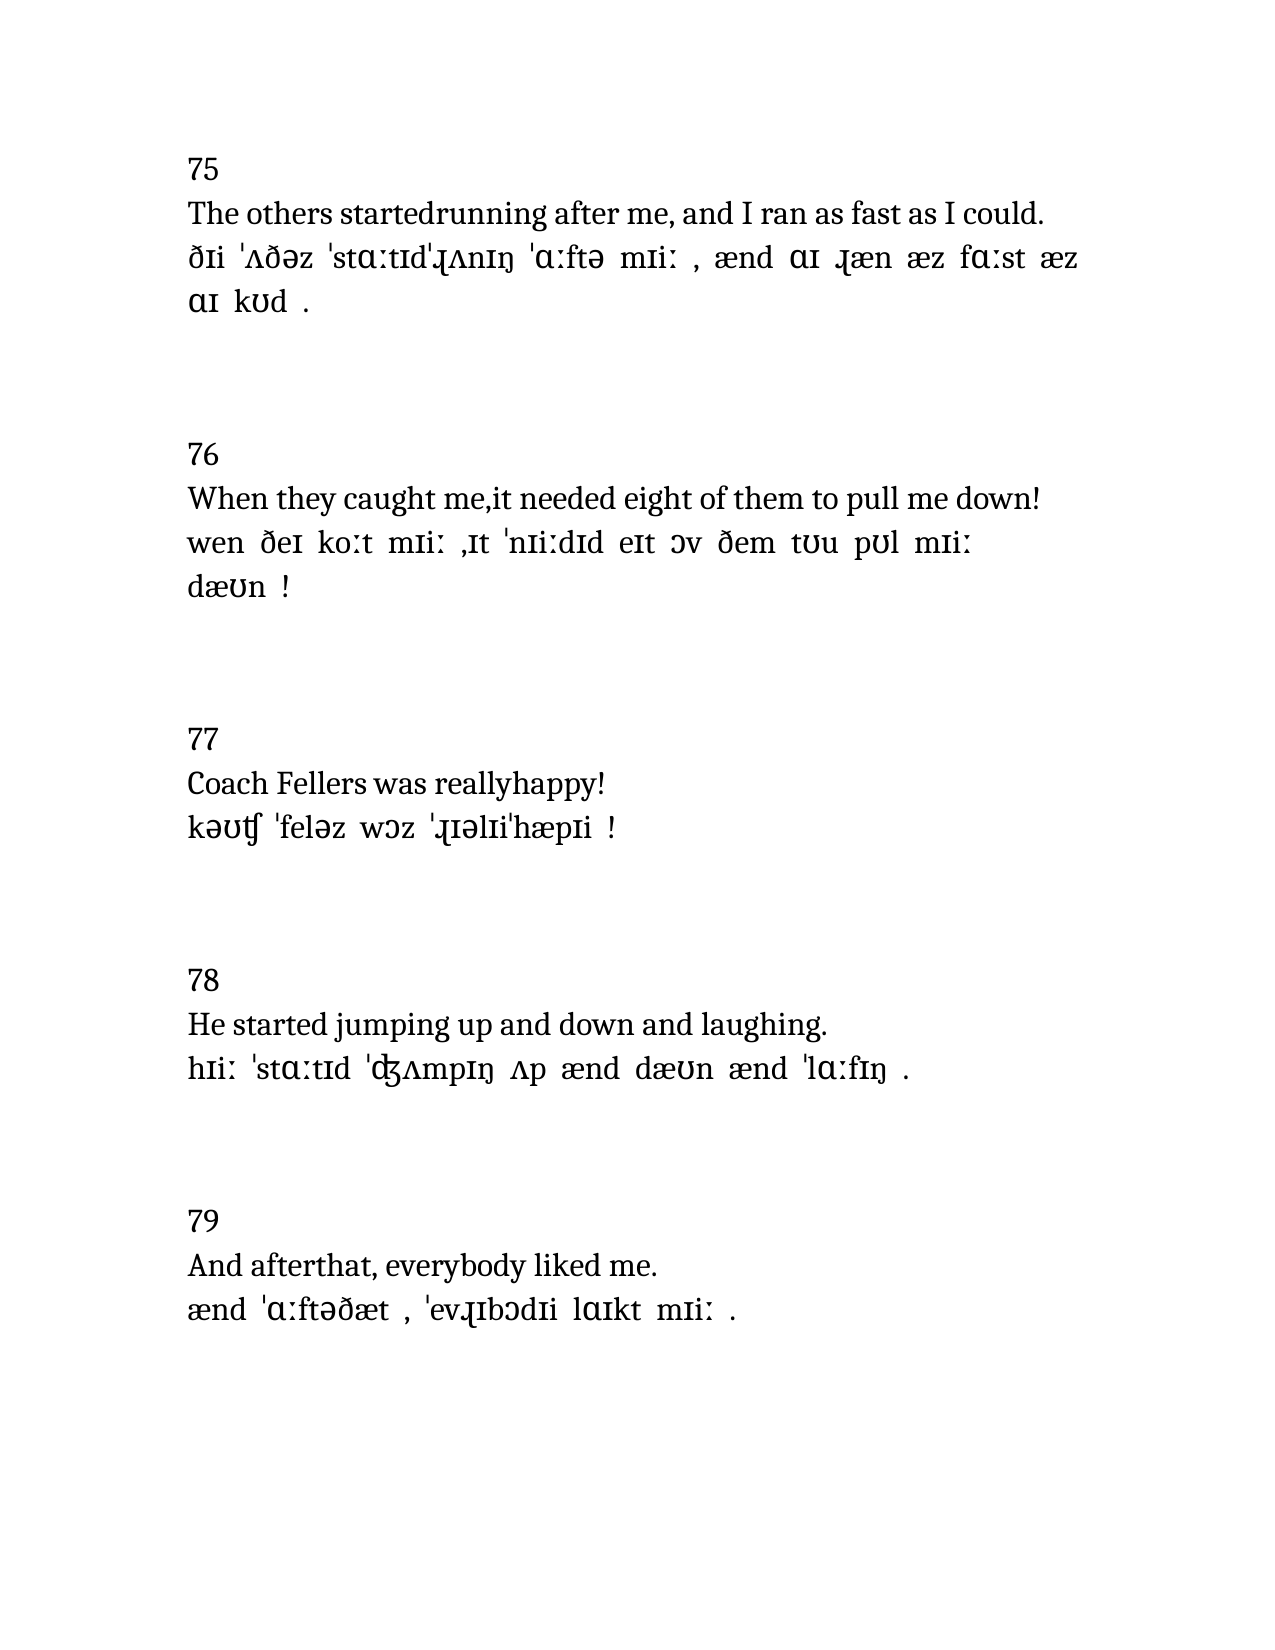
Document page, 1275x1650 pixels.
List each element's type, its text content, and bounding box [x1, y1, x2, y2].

text 78 He started jumping up and down and laughing. hɪiː ˈstɑːtɪd ˈʤʌmpɪŋ ʌp ænd dæʊn ænd ˈlɑːfɪŋ . [187, 962, 1087, 1176]
text 79 And afterthat, everybody liked me. ænd ˈɑːftəðæt , ˈevɻɪbɔdɪi lɑɪkt mɪiː . [187, 1203, 1087, 1417]
text 75 The others startedrunning after me, and I ran as fast as I could. ðɪi ˈʌðəz ˈstɑːtɪdˈɻʌnɪŋ ˈɑːftə mɪiː , ænd ɑɪ ɻæn æz fɑːst æz ɑɪ kʊd . [187, 150, 1087, 409]
text 77 Coach Fellers was reallyhappy! kəʊʧ ˈfeləz wɔz ˈɻɪəlɪiˈhæpɪi ! [187, 720, 1087, 935]
text 76 When they caught me,it needed eight of them to pull me down! wen ðeɪ koːt mɪiː ,ɪt ˈnɪiːdɪd eɪt ɔv ðem tʊu pʊl mɪiː dæʊn ! [187, 435, 1087, 694]
